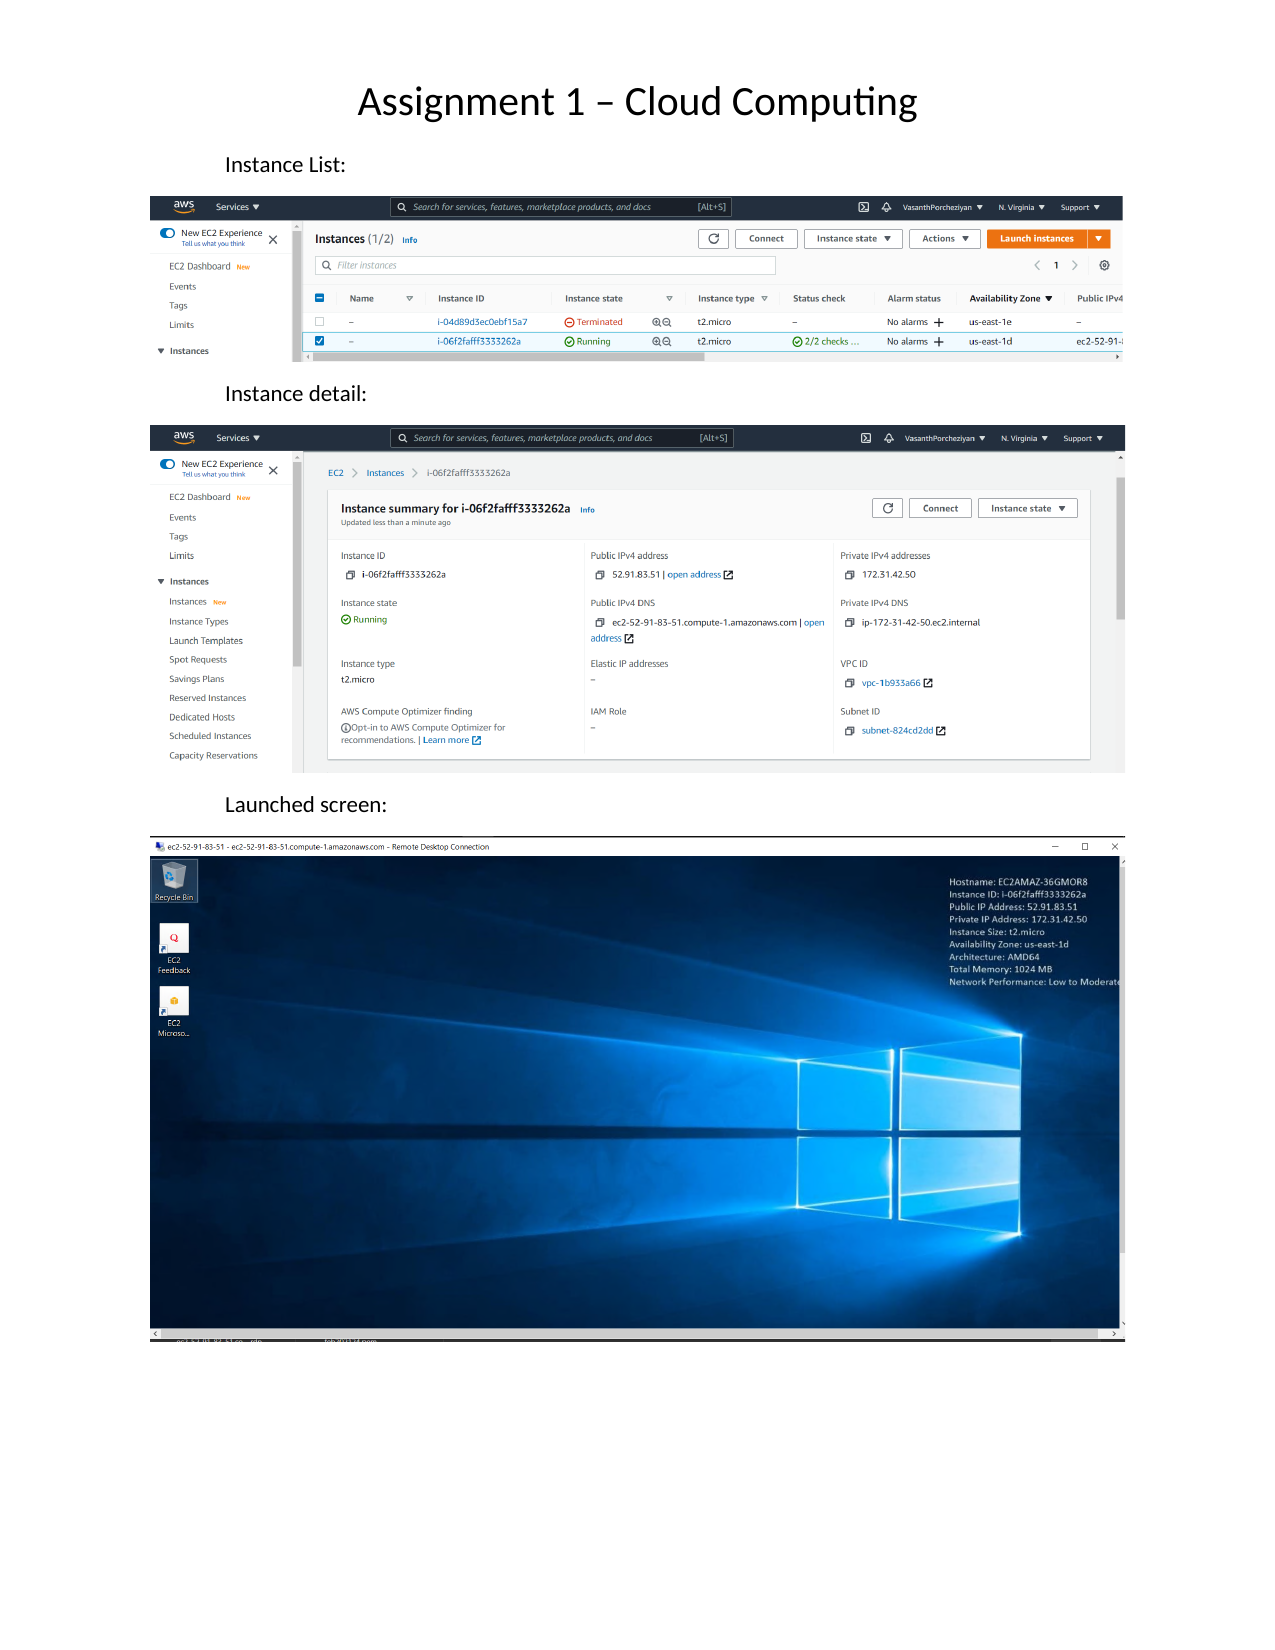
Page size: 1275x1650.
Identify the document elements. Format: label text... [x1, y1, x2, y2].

picture [150, 196, 1123, 362]
list Launched screen: [225, 791, 1125, 818]
picture [150, 425, 1125, 773]
list Instance detail: [225, 379, 1125, 408]
list Instance List: [225, 150, 1125, 178]
picture [150, 836, 1125, 1342]
